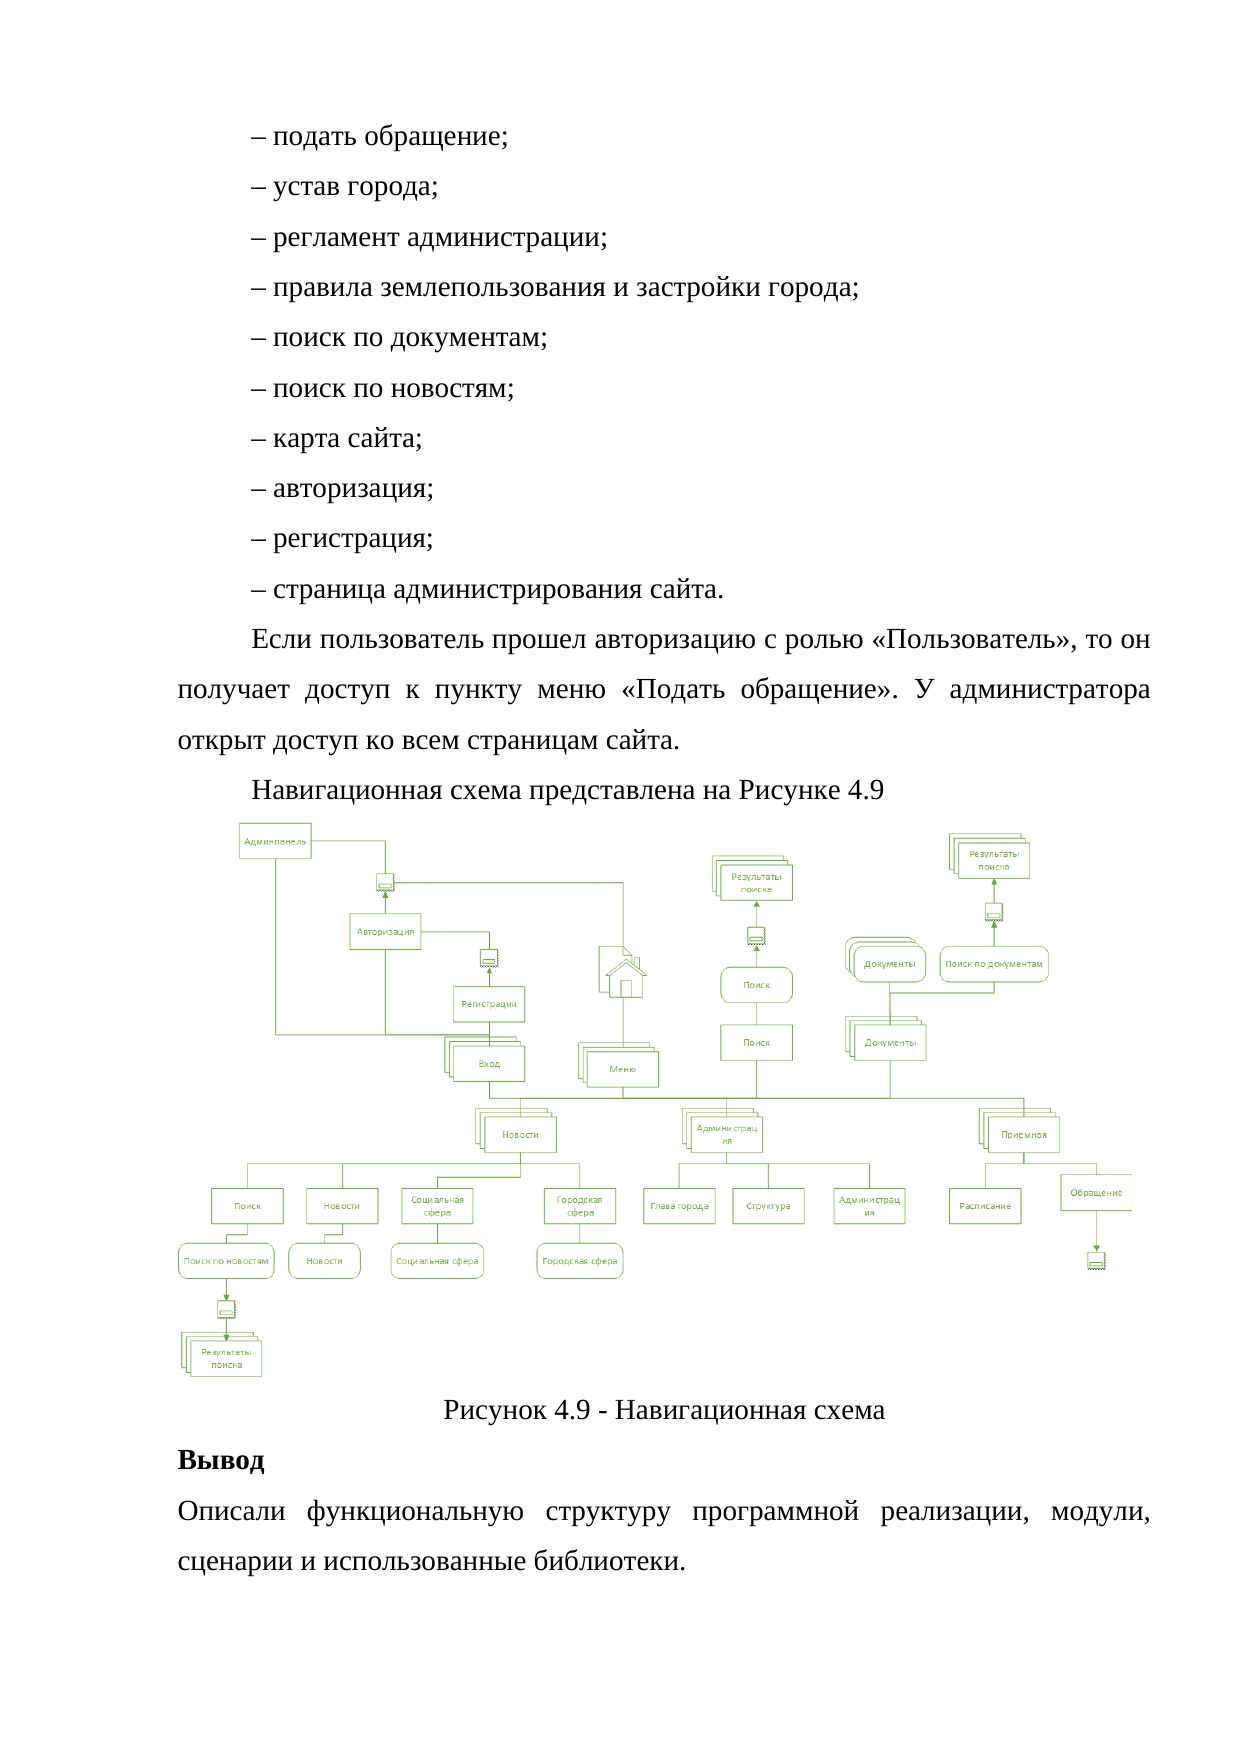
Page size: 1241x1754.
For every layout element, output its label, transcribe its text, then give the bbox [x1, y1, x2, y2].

text Рисунок 4.9 - Навигационная схема [177, 1392, 1152, 1426]
text – правила землепользования и застройки города; [177, 269, 1152, 303]
text – регистрация; [177, 521, 1152, 554]
text Навигационная схема представлена на Рисунке 4.9 [177, 772, 1152, 806]
text – поиск по новостям; [177, 370, 1152, 403]
text – карта сайта; [177, 420, 1152, 453]
text – авторизация; [177, 470, 1152, 504]
text Вывод [177, 1442, 1152, 1476]
text – устав города; [177, 168, 1152, 202]
text Описали функциональную структуру программной реализации, модули, сценарии и использованные библиотеки. [177, 1493, 1152, 1577]
text – подать обращение; [177, 118, 1152, 152]
text Если пользователь прошел авторизацию с ролью «Пользователь», то он получает доступ к пункту меню «Подать обращение». У администратора открыт доступ ко всем страницам сайта. [177, 621, 1152, 755]
picture [177, 822, 1133, 1377]
text – регламент администрации; [177, 219, 1152, 252]
text – поиск по документам; [177, 319, 1152, 353]
text – страница администрирования сайта. [177, 571, 1152, 604]
